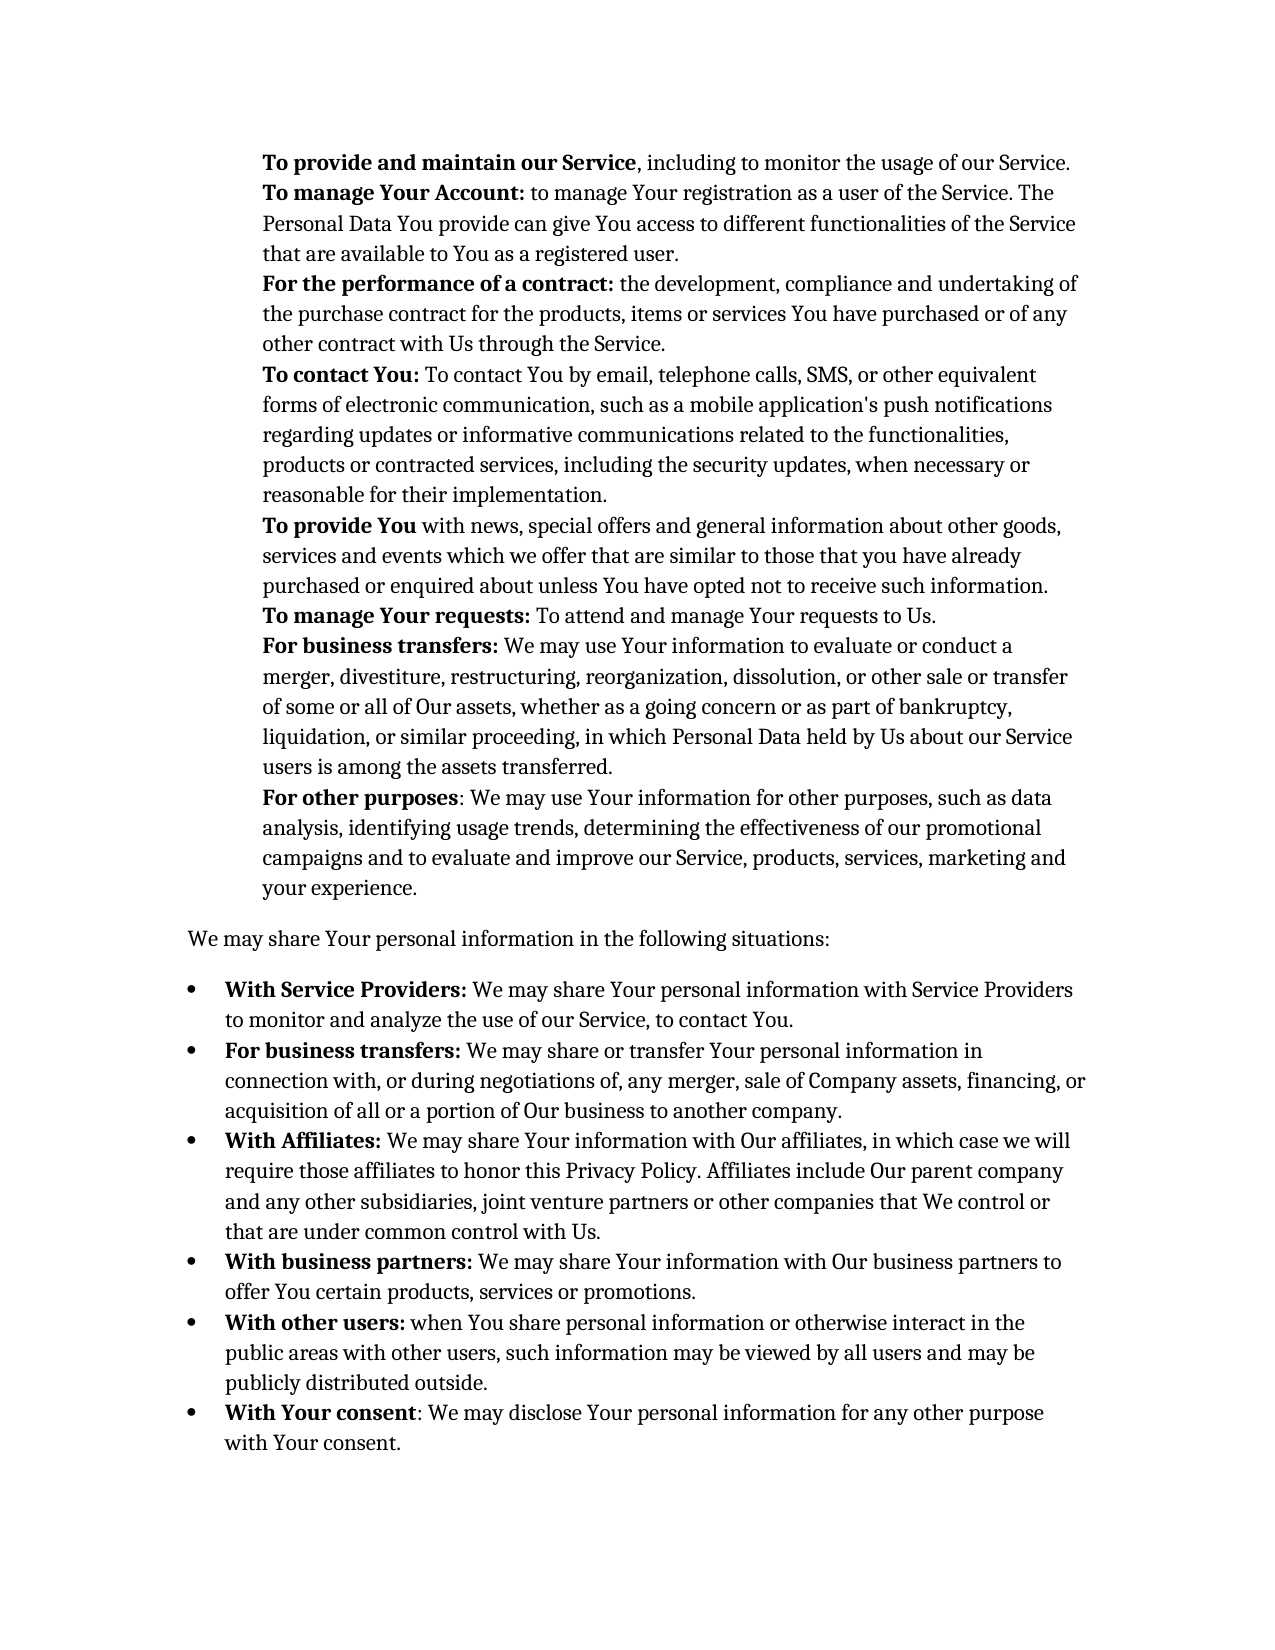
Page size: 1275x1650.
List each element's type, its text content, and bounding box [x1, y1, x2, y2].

list With other users: when You share personal information or otherwise interact in the public areas with other users, such information may be viewed by all users and may be publicly distributed outside. [187, 1309, 1087, 1396]
list For business transfers: We may use Your information to evaluate or conduct a merger, divestiture, restructuring, reorganization, dissolution, or other sale or transfer of some or all of Our assets, whether as a going concern or as part of bankruptcy, liquidation, or similar proceeding, in which Personal Data held by Us about our Service users is among the assets transferred. [262, 633, 1087, 781]
list For business transfers: We may share or transfer Your personal information in connection with, or during negotiations of, any merger, sale of Company assets, financing, or acquisition of all or a portion of Our business to another company. [187, 1037, 1087, 1124]
list To manage Your requests: To attend and manage Your requests to Us. [262, 603, 1087, 629]
list To manage Your Account: to manage Your registration as a user of the Service. The Personal Data You provide can give You access to different functionalities of the Service that are available to You as a registered user. [262, 180, 1087, 267]
list With Affiliates: We may share Your information with Our affiliates, in which case we will require those affiliates to honor this Privacy Policy. Affiliates include Our parent company and any other subsidiaries, joint venture partners or other companies that We control or that are under common control with Us. [187, 1128, 1087, 1245]
list With Service Providers: We may share Your personal information with Service Providers to monitor and analyze the use of our Service, to contact You. [187, 977, 1087, 1034]
list To provide and maintain our Service, including to monitor the usage of our Service. [262, 150, 1087, 176]
list To contact You: To contact You by email, telephone calls, SMS, or other equivalent forms of electronic communication, such as a mobile application's push notifications regarding updates or informative communications related to the functionalities, products or contracted services, including the security updates, when necessary or reasonable for their implementation. [262, 361, 1087, 509]
list For the performance of a contract: the development, compliance and undertaking of the purchase contract for the products, items or services You have purchased or of any other contract with Us through the Service. [262, 271, 1087, 358]
list For other purposes: We may use Your information for other purposes, such as data analysis, identifying usage trends, determining the effectiveness of our promotional campaigns and to evaluate and improve our Service, products, services, marketing and your experience. [262, 784, 1087, 901]
list With business partners: We may share Your information with Our business partners to offer You certain products, services or promotions. [187, 1249, 1087, 1306]
list To provide You with news, special offers and general information about other goods, services and events which we offer that are similar to those that you have already purchased or enquired about unless You have opted not to receive such information. [262, 512, 1087, 599]
text We may share Your personal information in the following situations: [187, 926, 1087, 952]
list With Your consent: We may disclose Your personal information for any other purpose with Your consent. [187, 1400, 1087, 1457]
